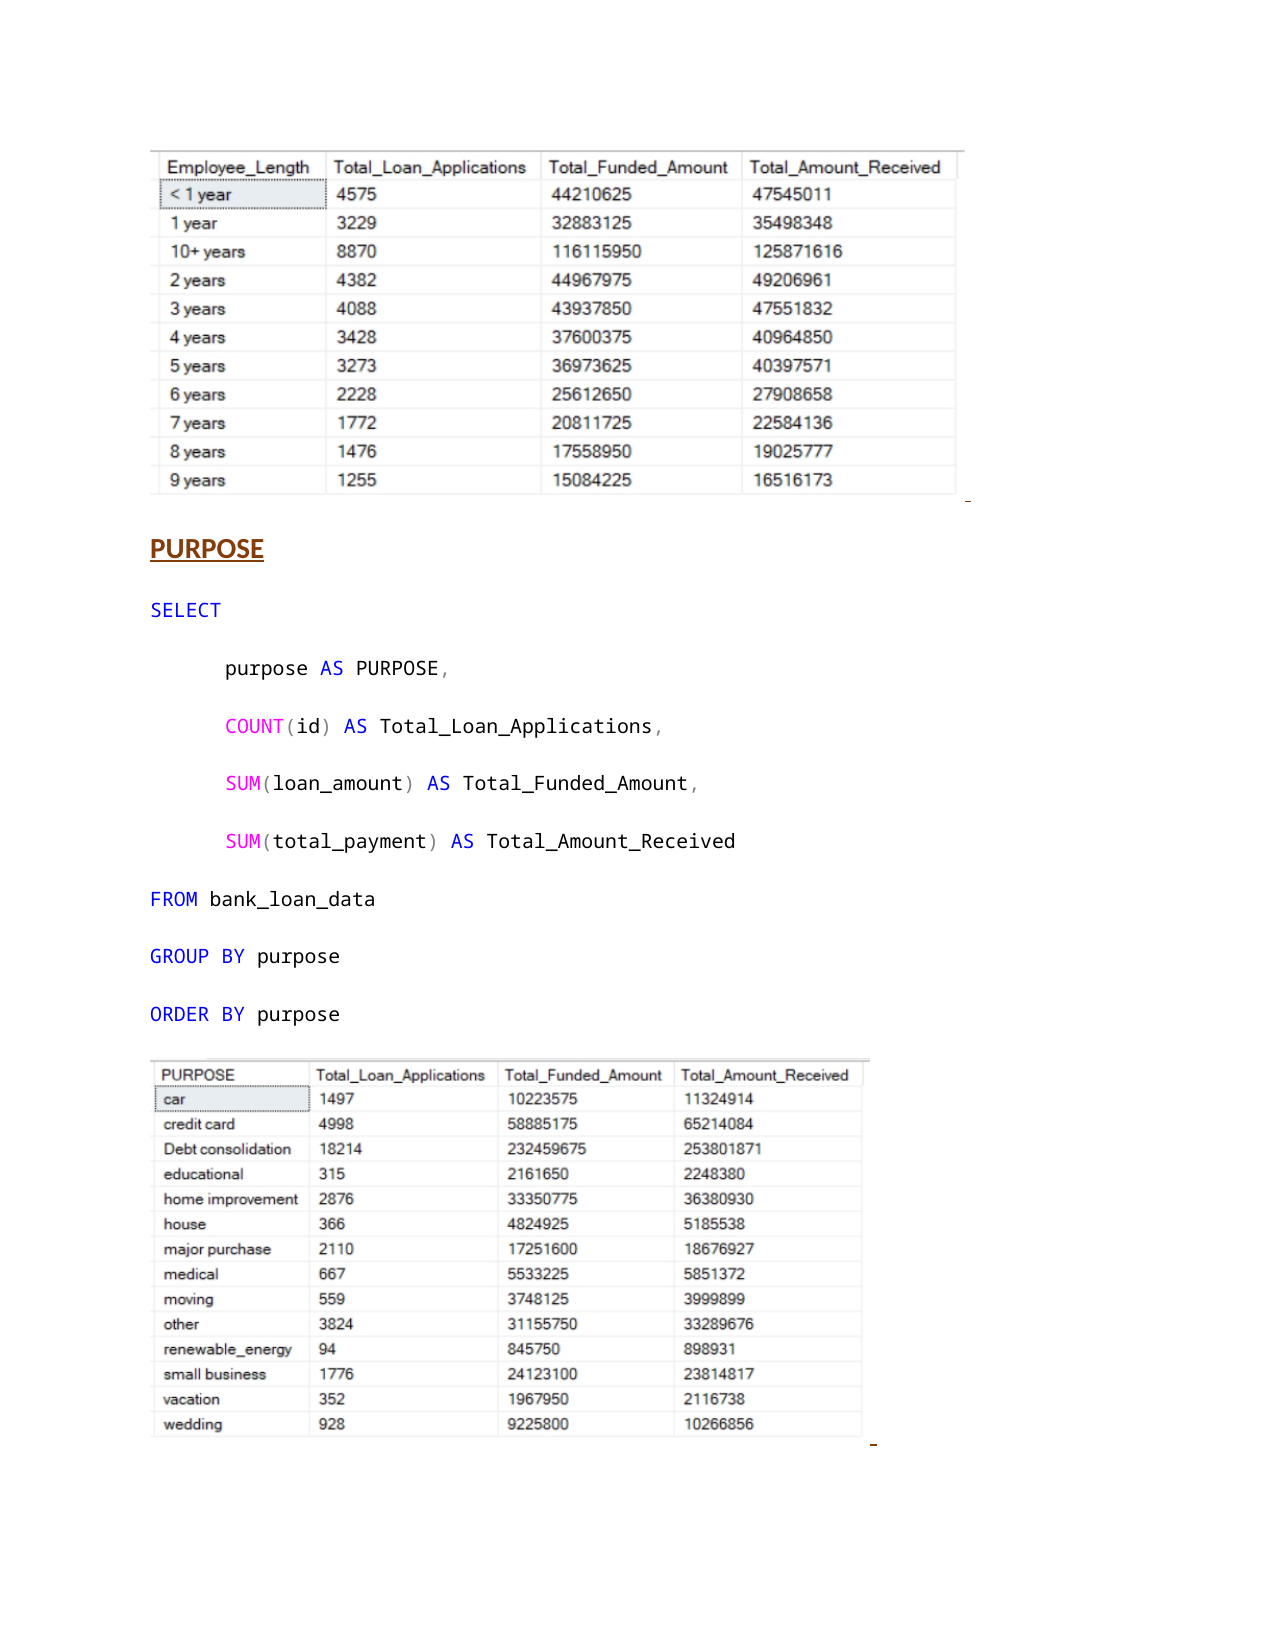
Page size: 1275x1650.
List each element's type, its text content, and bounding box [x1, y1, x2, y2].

text COUNT(id) AS Total_Loan_Applications, [150, 712, 1125, 739]
picture [150, 1058, 871, 1443]
text PURPOSE [150, 530, 1125, 565]
text purpose AS PURPOSE, [150, 654, 1125, 681]
text SUM(total_payment) AS Total_Amount_Received [150, 827, 1125, 854]
text SELECT [150, 597, 1125, 623]
text GROUP BY purpose [150, 943, 1125, 970]
picture [150, 150, 965, 499]
text SUM(loan_amount) AS Total_Funded_Amount, [150, 770, 1125, 797]
text FROM bank_loan_data [150, 885, 1125, 912]
text ORDER BY purpose [150, 1001, 1125, 1027]
